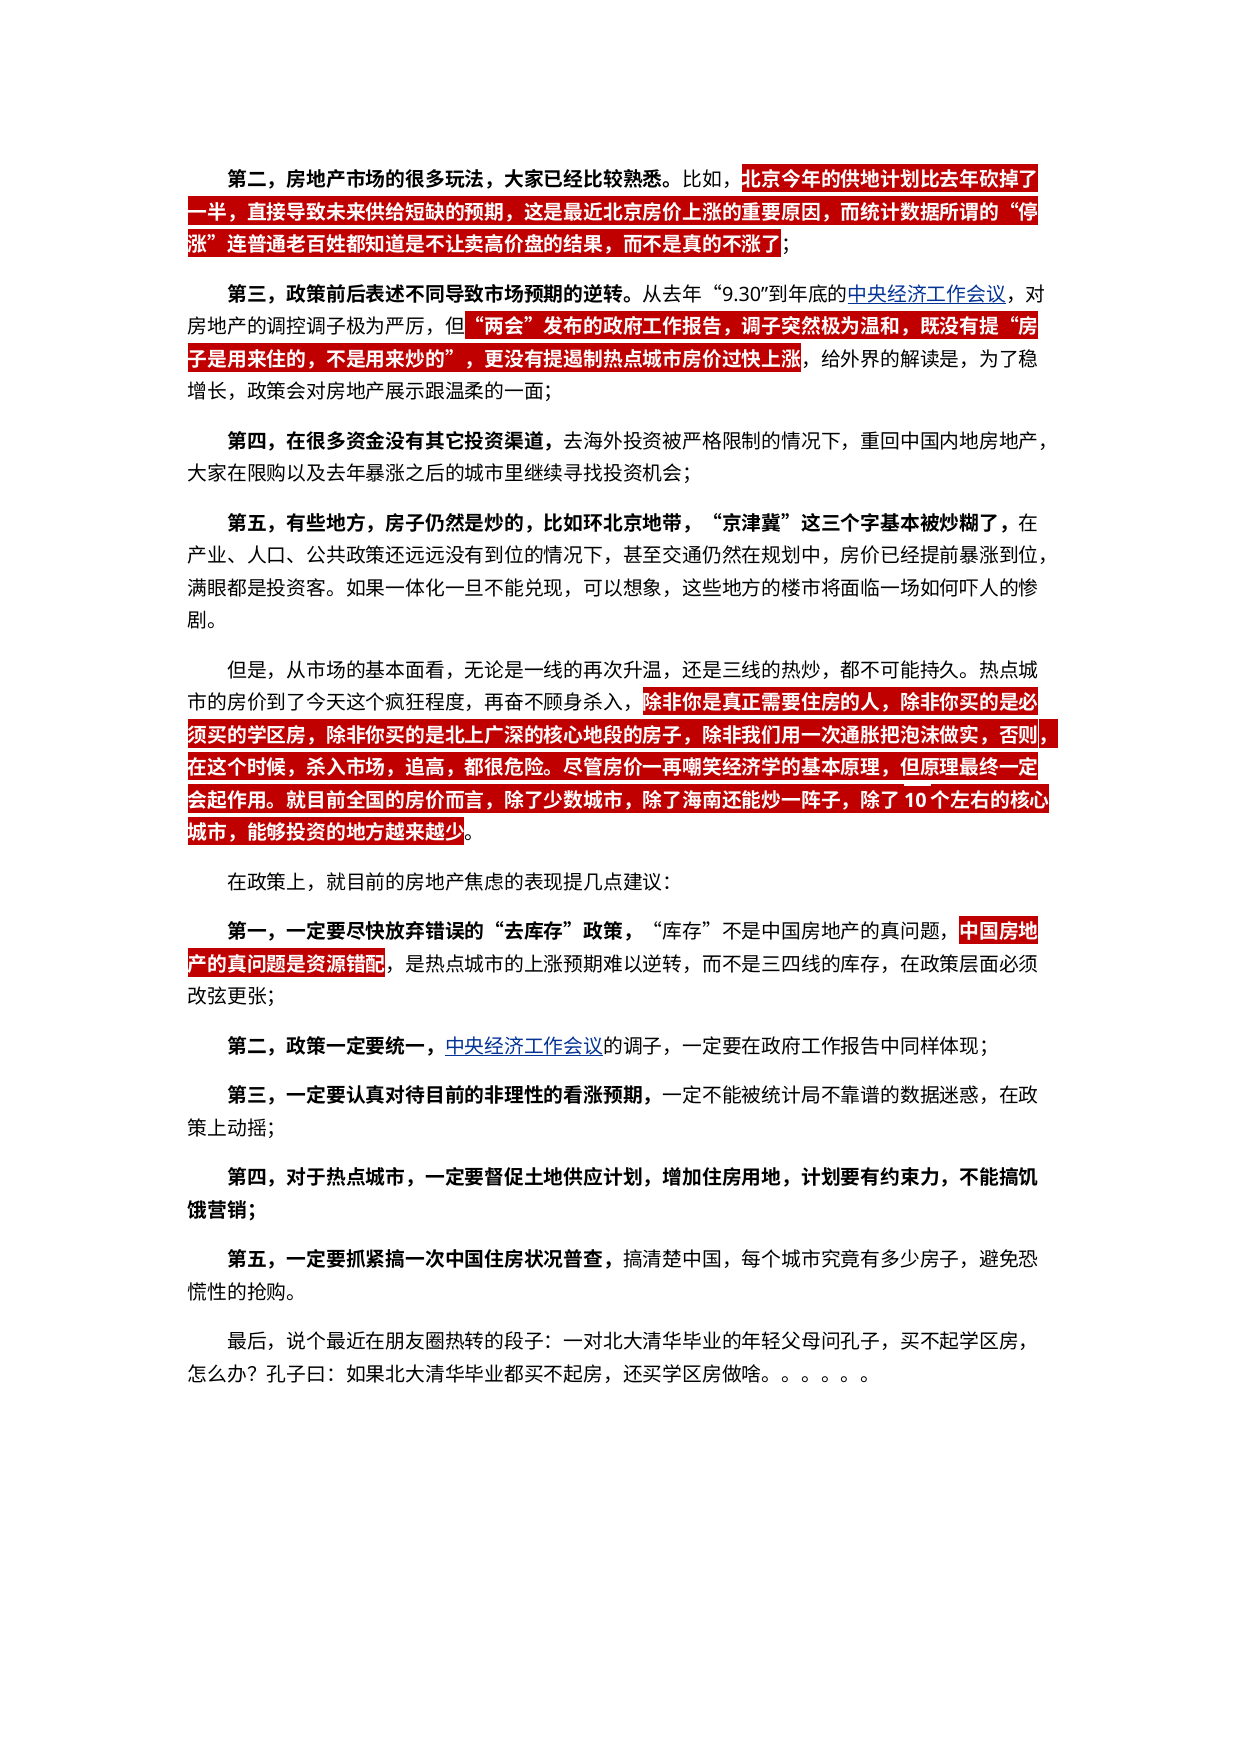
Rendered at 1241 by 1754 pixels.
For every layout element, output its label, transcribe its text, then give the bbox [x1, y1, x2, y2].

text 第三，政策前后表述不同导致市场预期的逆转。从去年“9.30”到年底的中央经济工作会议，对房地产的调控调子极为严厉，但“两会”发布的政府工作报告，调子突然极为温和，既没有提“房子是用来住的，不是用来炒的”，更没有提遏制热点城市房价过快上涨，给外界的解读是，为了稳增长，政策会对房地产展示跟温柔的一面； [187, 276, 1053, 406]
text 第二，房地产市场的很多玩法，大家已经比较熟悉。比如，北京今年的供地计划比去年砍掉了一半，直接导致未来供给短缺的预期，这是最近北京房价上涨的重要原因，而统计数据所谓的“停涨”连普通老百姓都知道是不让卖高价盘的结果，而不是真的不涨了； [187, 162, 1053, 259]
text 第五，有些地方，房子仍然是炒的，比如环北京地带，“京津冀”这三个字基本被炒糊了，在产业、人口、公共政策还远远没有到位的情况下，甚至交通仍然在规划中，房价已经提前暴涨到位，满眼都是投资客。如果一体化一旦不能兑现，可以想象，这些地方的楼市将面临一场如何吓人的惨剧。 [187, 505, 1053, 635]
text 最后，说个最近在朋友圈热转的段子：一对北大清华毕业的年轻父母问孔子，买不起学区房，怎么办？孔子曰：如果北大清华毕业都买不起房，还买学区房做啥。。。。。。 [187, 1324, 1053, 1389]
text 第四，对于热点城市，一定要督促土地供应计划，增加住房用地，计划要有约束力，不能搞饥饿营销； [187, 1160, 1053, 1225]
text 第二，政策一定要统一，中央经济工作会议的调子，一定要在政府工作报告中同样体现； [187, 1028, 1053, 1061]
text 第一，一定要尽快放弃错误的“去库存”政策，“库存”不是中国房地产的真问题，中国房地产的真问题是资源错配，是热点城市的上涨预期难以逆转，而不是三四线的库存，在政策层面必须改弦更张； [187, 914, 1053, 1011]
text 但是，从市场的基本面看，无论是一线的再次升温，还是三线的热炒，都不可能持久。热点城市的房价到了今天这个疯狂程度，再奋不顾身杀入，除非你是真正需要住房的人，除非你买的是必须买的学区房，除非你买的是北上广深的核心地段的房子，除非我们用一次通胀把泡沫做实，否则，在这个时候，杀入市场，追高，都很危险。尽管房价一再嘲笑经济学的基本原理，但原理最终一定会起作用。就目前全国的房价而言，除了少数城市，除了海南还能炒一阵子，除了10个左右的核心城市，能够投资的地方越来越少。 [187, 652, 1053, 847]
text 第五，一定要抓紧搞一次中国住房状况普查，搞清楚中国，每个城市究竟有多少房子，避免恐慌性的抢购。 [187, 1242, 1053, 1307]
text 第三，一定要认真对待目前的非理性的看涨预期，一定不能被统计局不靠谱的数据迷惑，在政策上动摇； [187, 1078, 1053, 1143]
text 在政策上，就目前的房地产焦虑的表现提几点建议： [187, 864, 1053, 897]
text 第四，在很多资金没有其它投资渠道，去海外投资被严格限制的情况下，重回中国内地房地产，大家在限购以及去年暴涨之后的城市里继续寻找投资机会； [187, 423, 1053, 488]
